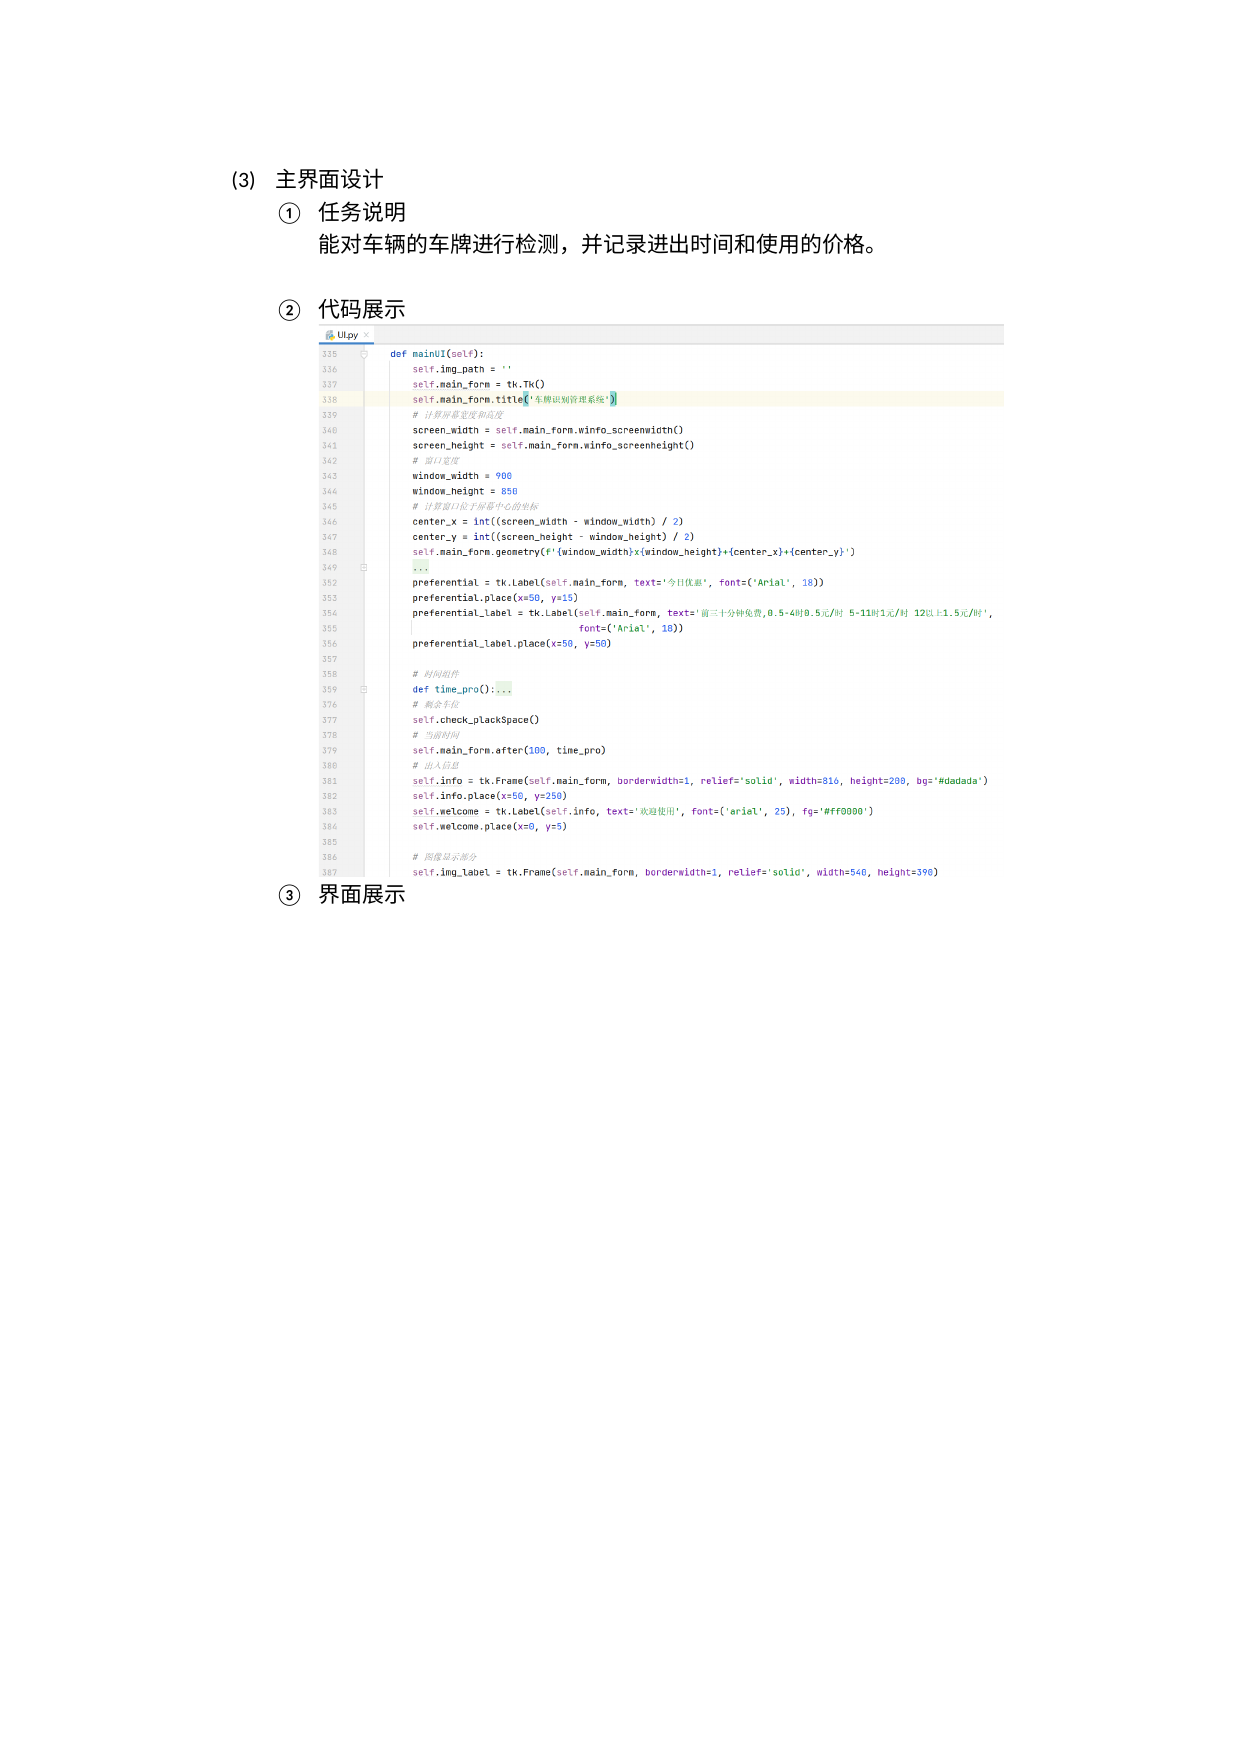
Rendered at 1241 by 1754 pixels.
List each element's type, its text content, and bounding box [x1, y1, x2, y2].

list 代码展示 [275, 292, 1053, 324]
list 能对车辆的车牌进行检测，并记录进出时间和使用的价格。 [319, 227, 1053, 259]
list 任务说明 [275, 194, 1053, 227]
picture [318, 324, 1004, 877]
list 界面展示 [275, 877, 1053, 909]
list 主界面设计 [231, 162, 1053, 194]
